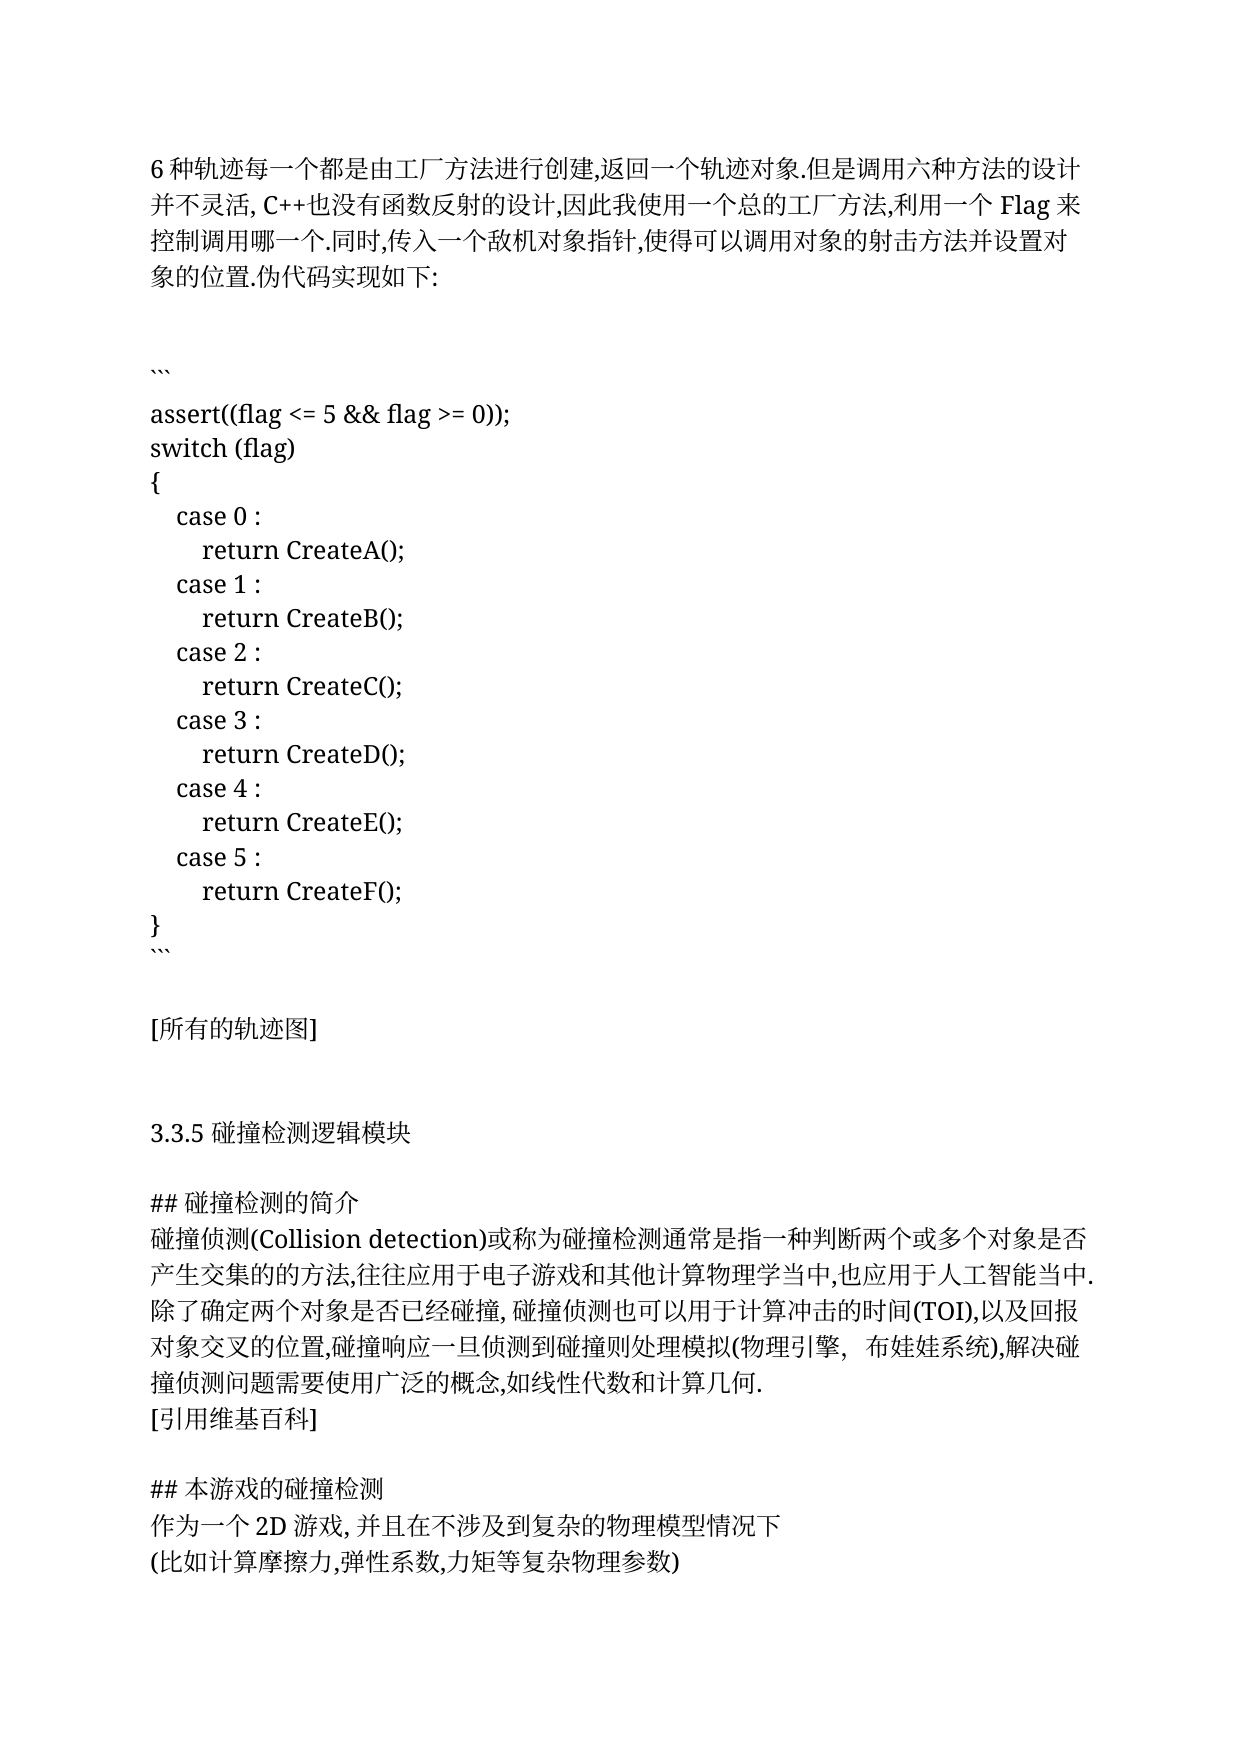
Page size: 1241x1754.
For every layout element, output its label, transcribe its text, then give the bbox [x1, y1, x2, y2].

text case 4 : [150, 771, 1090, 805]
text (比如计算摩擦力,弹性系数,力矩等复杂物理参数) [150, 1542, 1090, 1578]
text return CreateA(); [150, 533, 1090, 567]
text { [150, 464, 1090, 498]
text case 3 : [150, 703, 1090, 737]
text assert((flag <= 5 && flag >= 0)); [150, 396, 1090, 430]
text 碰撞侦测(Collision detection)或称为碰撞检测通常是指一种判断两个或多个对象是否产生交集的的方法,往往应用于电子游戏和其他计算物理学当中,也应用于人工智能当中.除了确定两个对象是否已经碰撞, 碰撞侦测也可以用于计算冲击的时间(TOI),以及回报对象交叉的位置,碰撞响应一旦侦测到碰撞则处理模拟(物理引擎，布娃娃系统),解决碰撞侦测问题需要使用广泛的概念,如线性代数和计算几何. [150, 1220, 1090, 1400]
text return CreateF(); [150, 873, 1090, 907]
text case 2 : [150, 635, 1090, 669]
text return CreateC(); [150, 669, 1090, 703]
text switch (flag) [150, 430, 1090, 464]
text ## 本游戏的碰撞检测 [150, 1470, 1090, 1506]
text return CreateB(); [150, 601, 1090, 635]
text } [150, 907, 1090, 941]
text return CreateD(); [150, 737, 1090, 771]
text ## 碰撞检测的简介 [150, 1184, 1090, 1220]
text ``` [150, 362, 1090, 396]
text return CreateE(); [150, 805, 1090, 839]
text [所有的轨迹图] [150, 1009, 1090, 1046]
text case 5 : [150, 839, 1090, 873]
text 3.3.5 碰撞检测逻辑模块 [150, 1114, 1090, 1150]
text [引用维基百科] [150, 1400, 1090, 1436]
text 作为一个2D 游戏, 并且在不涉及到复杂的物理模型情况下 [150, 1506, 1090, 1542]
text case 0 : [150, 498, 1090, 533]
text case 1 : [150, 567, 1090, 601]
text 6种轨迹每一个都是由工厂方法进行创建,返回一个轨迹对象.但是调用六种方法的设计并不灵活, C++也没有函数反射的设计,因此我使用一个总的工厂方法,利用一个 Flag 来控制调用哪一个.同时,传入一个敌机对象指针,使得可以调用对象的射击方法并设置对象的位置.伪代码实现如下: [150, 150, 1090, 294]
text ``` [150, 941, 1090, 975]
